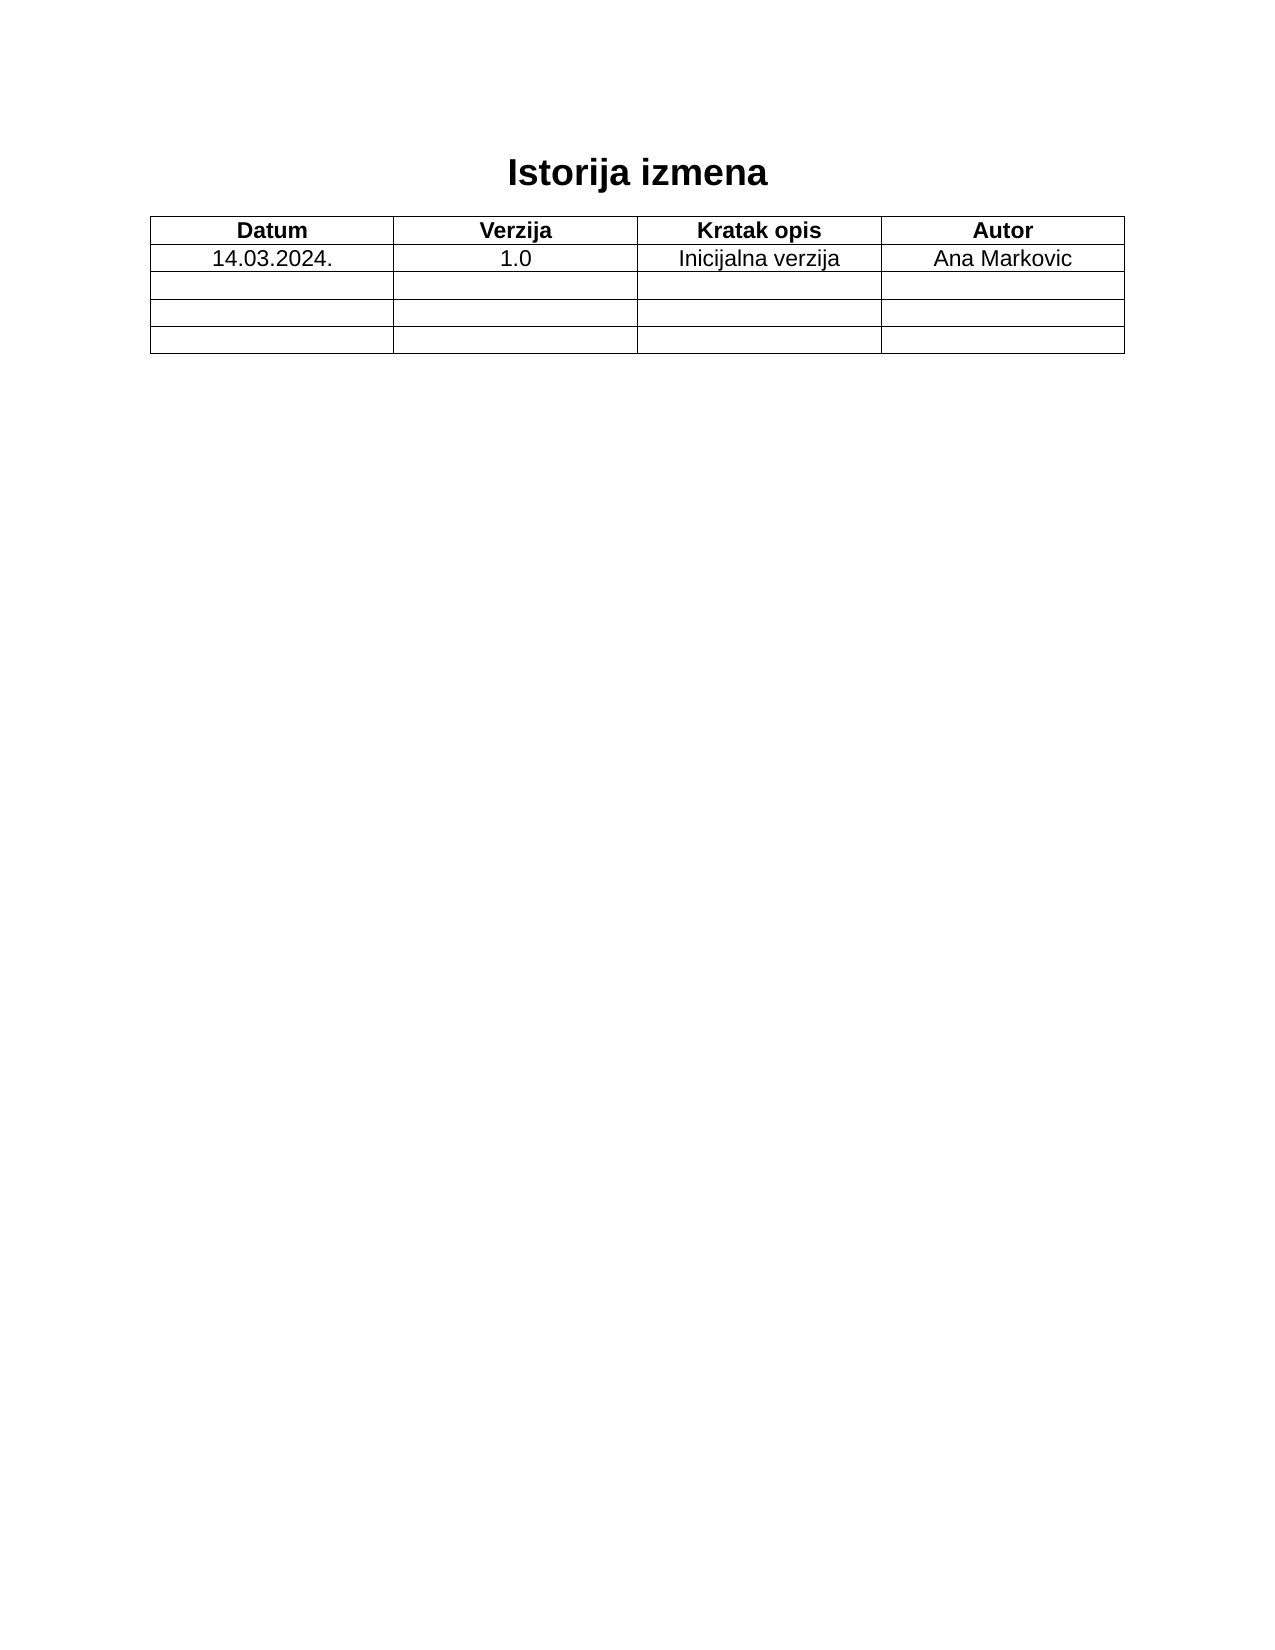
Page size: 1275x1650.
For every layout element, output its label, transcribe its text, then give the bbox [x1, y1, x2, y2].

table_header Datum [151, 217, 393, 244]
table_cell Ana Markovic [882, 245, 1124, 271]
text Istorija izmena [150, 150, 1125, 193]
table_header Verzija [394, 217, 637, 244]
table_cell [151, 327, 393, 353]
table_cell 1.0 [394, 245, 637, 271]
table_cell [882, 272, 1124, 298]
table_cell [638, 300, 881, 326]
table_header Autor [882, 217, 1124, 244]
table_cell [882, 300, 1124, 326]
table_cell 14.03.2024. [151, 245, 393, 271]
table_cell [882, 327, 1124, 353]
table_cell [151, 272, 393, 298]
table_cell [151, 300, 393, 326]
table_cell [394, 327, 637, 353]
table_cell [638, 272, 881, 298]
table_cell [638, 327, 881, 353]
table_cell [394, 272, 637, 298]
table_cell Inicijalna verzija [638, 245, 881, 271]
table_header Kratak opis [638, 217, 881, 244]
table_cell [394, 300, 637, 326]
